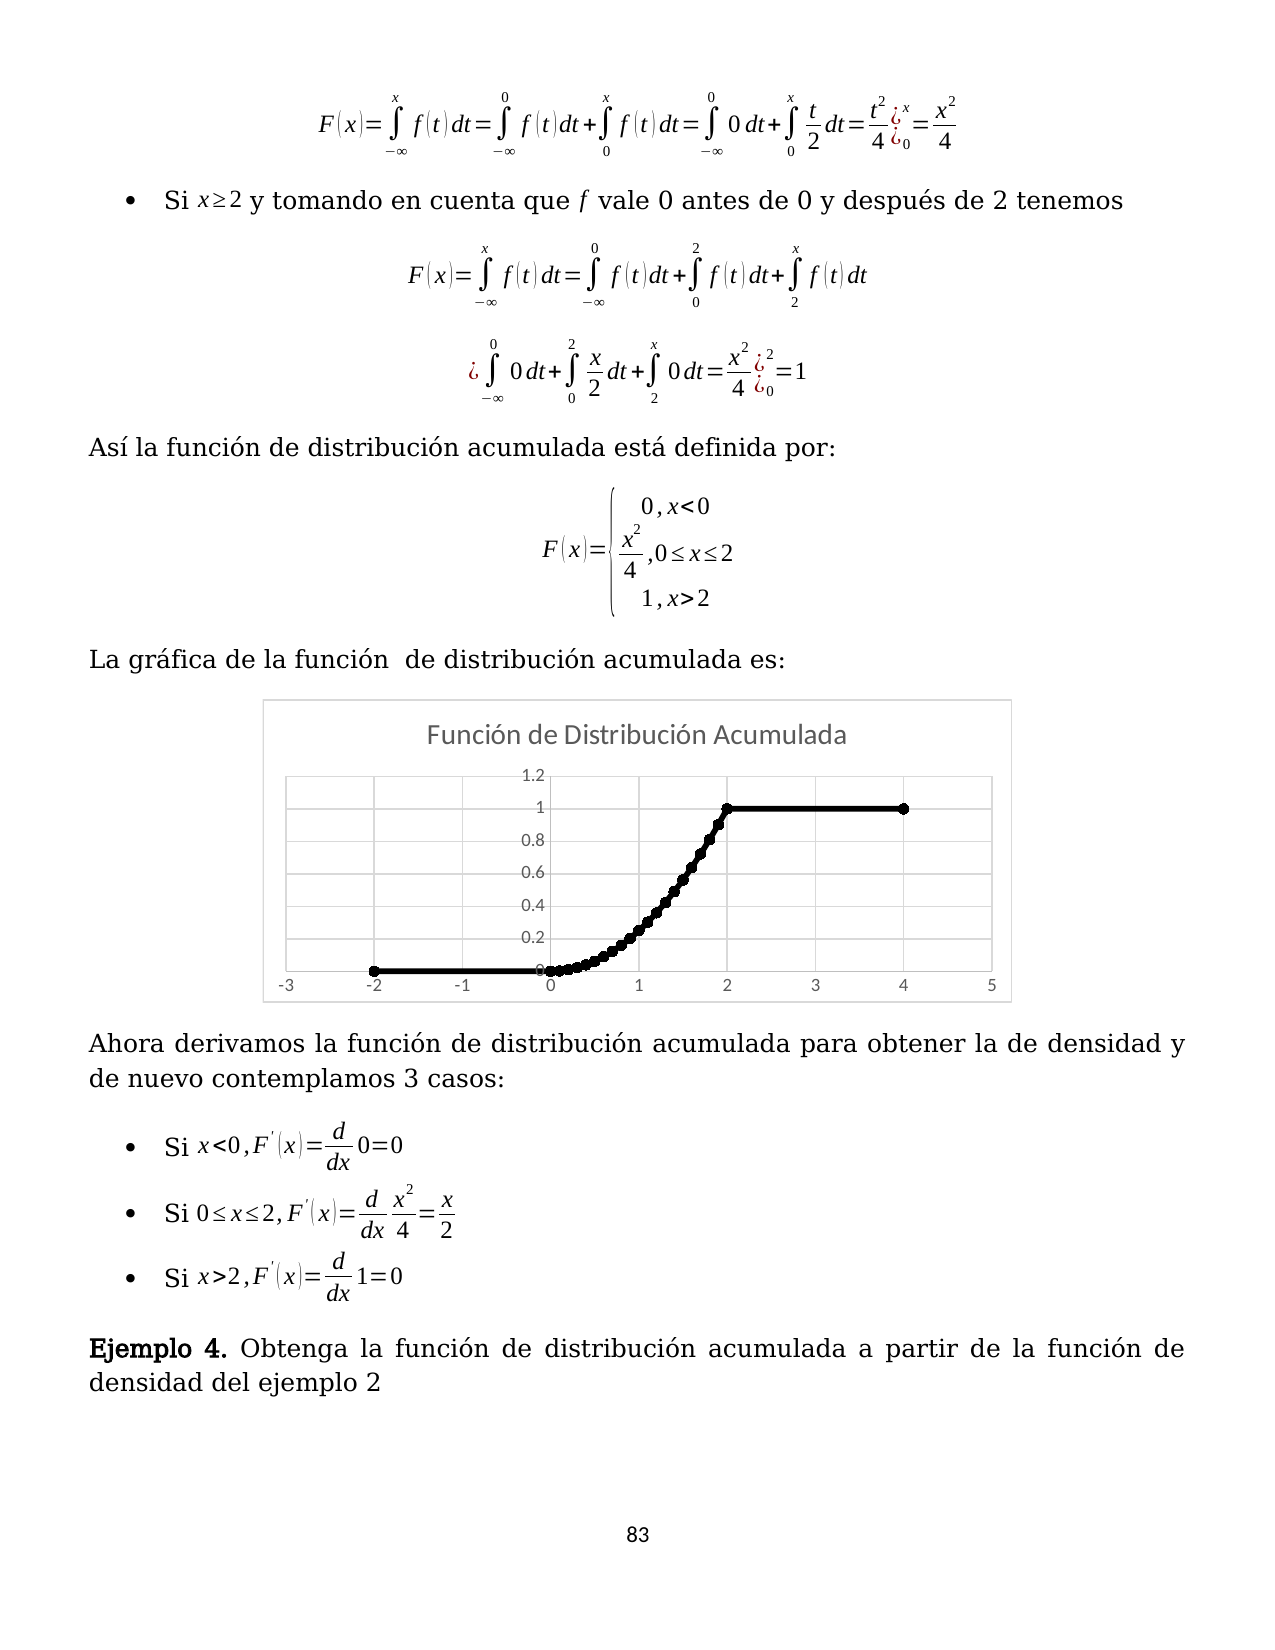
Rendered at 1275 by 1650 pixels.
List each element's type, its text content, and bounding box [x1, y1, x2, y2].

list Si [126, 1181, 1186, 1243]
list Si [126, 1118, 1186, 1177]
text Ahora derivamos la función de distribución acumulada para obtener la de densidad y de nuevo contemplamos 3 casos: [89, 1028, 1186, 1092]
text Ejemplo 4. Obtenga la función de distribución acumulada a partir de la función de densidad del ejemplo 2 [89, 1332, 1186, 1397]
list Si y tomando en cuenta que vale 0 antes de 0 y después de 2 tenemos [126, 184, 1186, 214]
list Si [126, 1248, 1186, 1307]
text Así la función de distribución acumulada está definida por: [89, 431, 1186, 461]
text La gráfica de la función de distribución acumulada es: [89, 644, 1186, 674]
